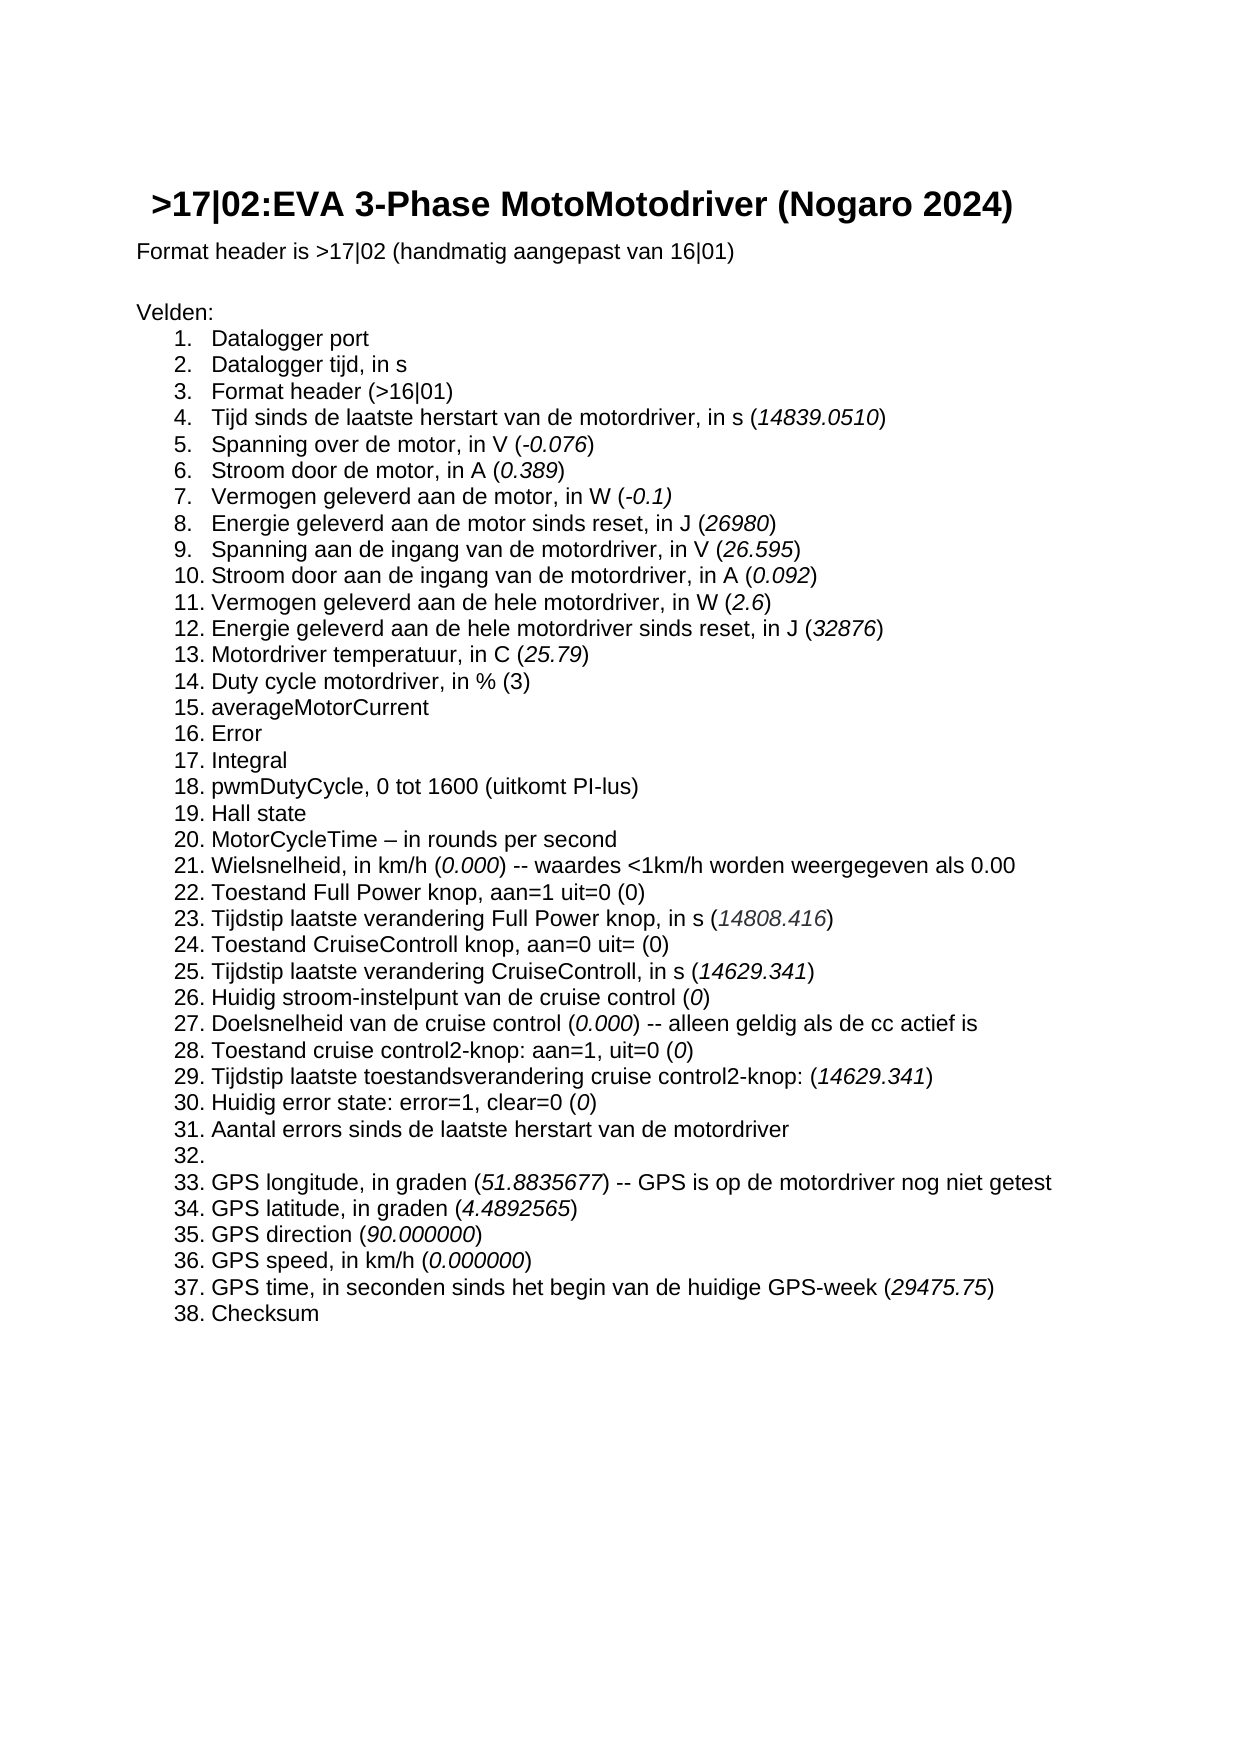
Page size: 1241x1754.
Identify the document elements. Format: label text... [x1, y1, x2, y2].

list Toestand CruiseControll knop, aan=0 uit= (0) [173, 931, 1037, 958]
list Huidig stroom-instelpunt van de cruise control (0) [173, 984, 1060, 1010]
subtitle >17|02:EVA 3-Phase MotoMotodriver (Nogaro 2024) [136, 183, 1093, 224]
list Integral [173, 747, 1093, 773]
list Toestand Full Power knop, aan=1 uit=0 (0) [173, 878, 1037, 905]
list Huidig error state: error=1, clear=0 (0) [173, 1089, 1093, 1116]
list Error [173, 720, 1093, 747]
list GPS latitude, in graden (4.4892565) [173, 1195, 1093, 1221]
list averageMotorCurrent [173, 694, 1093, 720]
list GPS speed, in km/h (0.000000) [173, 1247, 981, 1274]
list Vermogen geleverd aan de motor, in W (-0.1) [173, 483, 1093, 509]
list Doelsnelheid van de cruise control (0.000) -- alleen geldig als de cc actief is [173, 1010, 1060, 1037]
list Spanning over de motor, in V (-0.076) [173, 431, 1093, 457]
list Energie geleverd aan de motor sinds reset, in J (26980) [173, 509, 1093, 536]
list GPS direction (90.000000) [173, 1221, 981, 1247]
list pwmDutyCycle, 0 tot 1600 (uitkomt PI-lus) [173, 773, 1093, 799]
list GPS longitude, in graden (51.8835677) -- GPS is op de motordriver nog niet getest [173, 1168, 1093, 1195]
list Duty cycle motordriver, in % (3) [173, 668, 1093, 694]
text Velden: [136, 299, 1093, 325]
list Energie geleverd aan de hele motordriver sinds reset, in J (32876) [173, 615, 1056, 641]
list Motordriver temperatuur, in C (25.79) [173, 641, 1093, 668]
list Spanning aan de ingang van de motordriver, in V (26.595) [173, 536, 1093, 562]
list GPS time, in seconden sinds het begin van de huidige GPS-week (29475.75) [173, 1274, 1008, 1300]
text Format header is >17|02 (handmatig aangepast van 16|01) [136, 238, 1093, 265]
list Stroom door aan de ingang van de motordriver, in A (0.092) [173, 562, 1093, 589]
list Toestand cruise control2-knop: aan=1, uit=0 (0) [173, 1037, 1060, 1063]
list Datalogger tijd, in s [173, 351, 1093, 378]
list Tijd sinds de laatste herstart van de motordriver, in s (14839.0510) [173, 404, 1093, 431]
list Tijdstip laatste toestandsverandering cruise control2-knop: (14629.341) [173, 1063, 1093, 1089]
list Tijdstip laatste verandering CruiseControll, in s (14629.341) [173, 958, 1037, 984]
list Format header (>16|01) [173, 378, 1093, 404]
list MotorCycleTime – in rounds per second [173, 826, 1093, 852]
list Checksum [173, 1300, 1093, 1327]
list Stroom door de motor, in A (0.389) [173, 457, 1093, 483]
list Hall state [173, 799, 1093, 826]
list Wielsnelheid, in km/h (0.000) -- waardes <1km/h worden weergegeven als 0.00 [173, 852, 1037, 878]
list Aantal errors sinds de laatste herstart van de motordriver [173, 1116, 1093, 1142]
list Tijdstip laatste verandering Full Power knop, in s (14808.416) [173, 905, 1037, 931]
list Datalogger port [173, 325, 1093, 351]
list Vermogen geleverd aan de hele motordriver, in W (2.6) [173, 589, 1093, 615]
